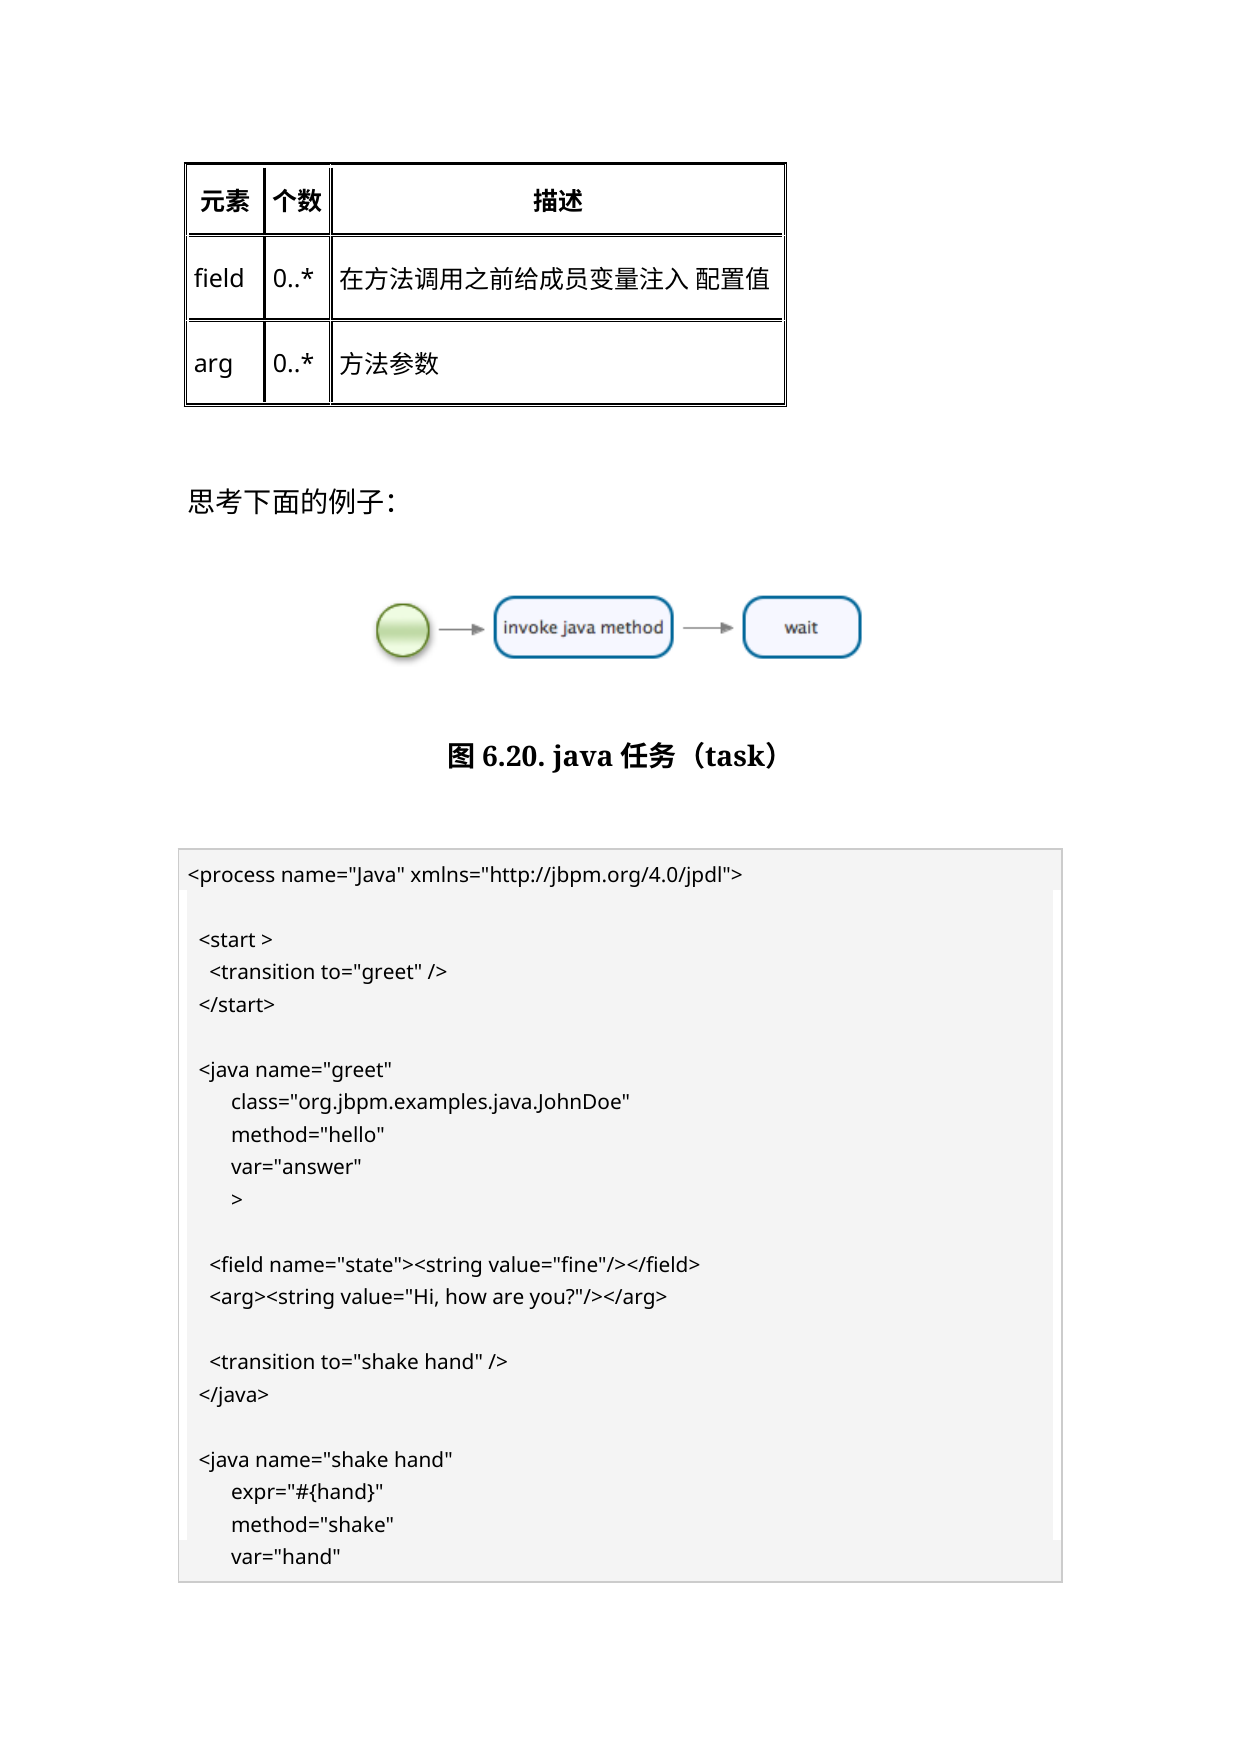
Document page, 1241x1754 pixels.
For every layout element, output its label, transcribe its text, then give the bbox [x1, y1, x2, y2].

text <java name="greet" [187, 1053, 1053, 1085]
table_cell arg [187, 318, 264, 403]
text method="shake" [187, 1508, 1053, 1531]
table_cell 方法参数 [331, 318, 784, 403]
text <field name="state"><string value="fine"/></field> [187, 1248, 1053, 1280]
text <arg><string value="Hi, how are you?"/></arg> [187, 1280, 1053, 1313]
table_header 元素 [187, 165, 264, 233]
text 图 6.20. java 任务（task） [187, 721, 1053, 786]
text class="org.jbpm.examples.java.JohnDoe" [187, 1085, 1053, 1118]
text </start> [187, 988, 1053, 1020]
table_header 描述 [331, 165, 784, 233]
table_cell 在方法调用之前给成员变量注入 配置值 [333, 233, 784, 318]
table_cell 0..* [264, 318, 331, 403]
text <transition to="shake hand" /> [187, 1345, 1053, 1378]
text var="answer" [187, 1150, 1053, 1183]
text <transition to="greet" /> [187, 955, 1053, 988]
table_header 个数 [264, 164, 331, 233]
text </java> [187, 1378, 1053, 1410]
text expr="#{hand}" [187, 1475, 1053, 1508]
text <java name="shake hand" [187, 1443, 1053, 1475]
table_cell field [187, 233, 263, 318]
text 思考下面的例子： [187, 468, 1053, 533]
text > [187, 1183, 1053, 1215]
text method="hello" [187, 1118, 1053, 1150]
text <process name="Java" xmlns="http://jbpm.org/4.0/jpdl"> [179, 850, 1061, 890]
picture [339, 563, 901, 692]
text <start > [187, 923, 1053, 955]
text var="hand" [179, 1531, 1061, 1581]
table_cell 0..* [266, 237, 329, 318]
